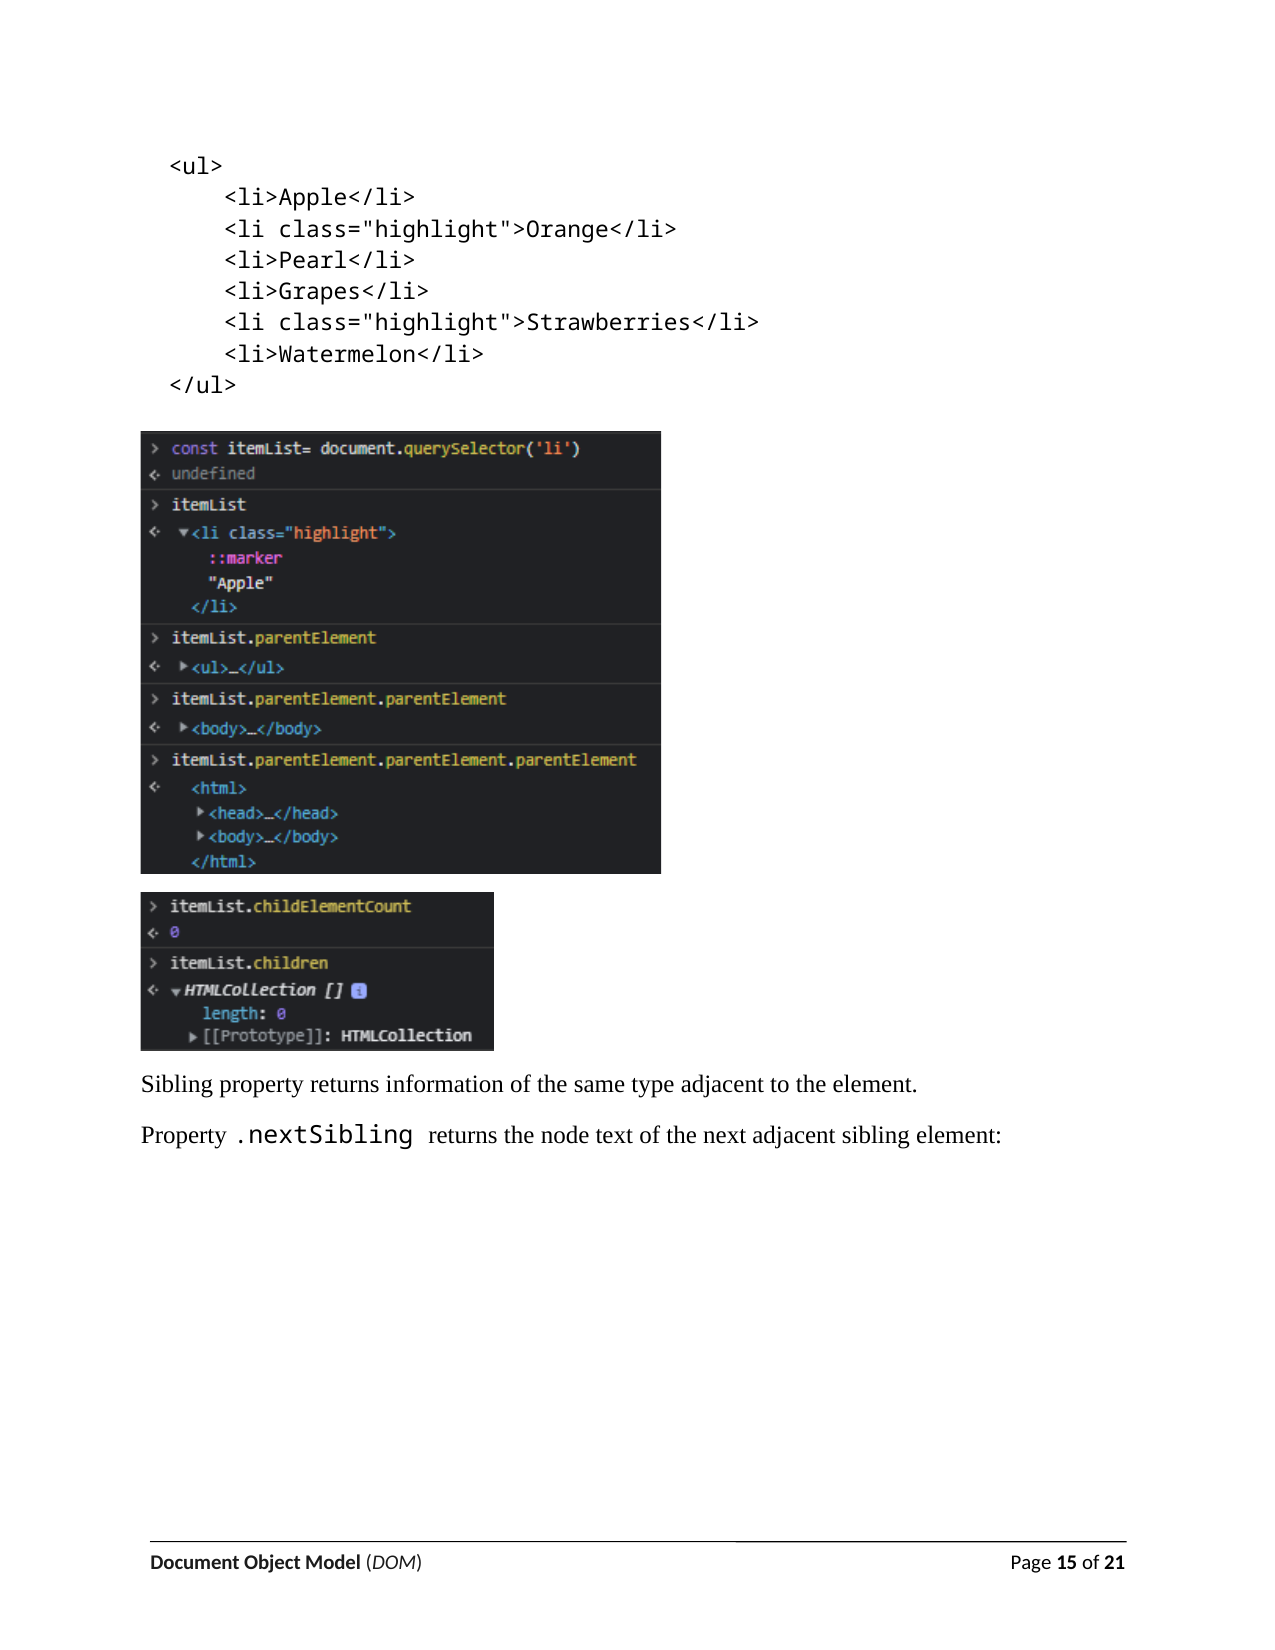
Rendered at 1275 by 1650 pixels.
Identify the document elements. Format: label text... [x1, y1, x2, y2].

text <li class="highlight">Orange</li> [141, 212, 1125, 244]
text <li>Apple</li> [141, 181, 1125, 212]
text Sibling property returns information of the same type adjacent to the element. [141, 1069, 1125, 1098]
text Property .nextSibling returns the node text of the next adjacent sibling element: [141, 1117, 1125, 1151]
text <ul> [141, 150, 1125, 181]
text <li>Grapes</li> [141, 275, 1125, 306]
text </ul> [141, 369, 1125, 400]
text <li>Pearl</li> [141, 244, 1125, 275]
text <li class="highlight">Strawberries</li> [141, 306, 1125, 337]
text <li>Watermelon</li> [141, 337, 1125, 369]
